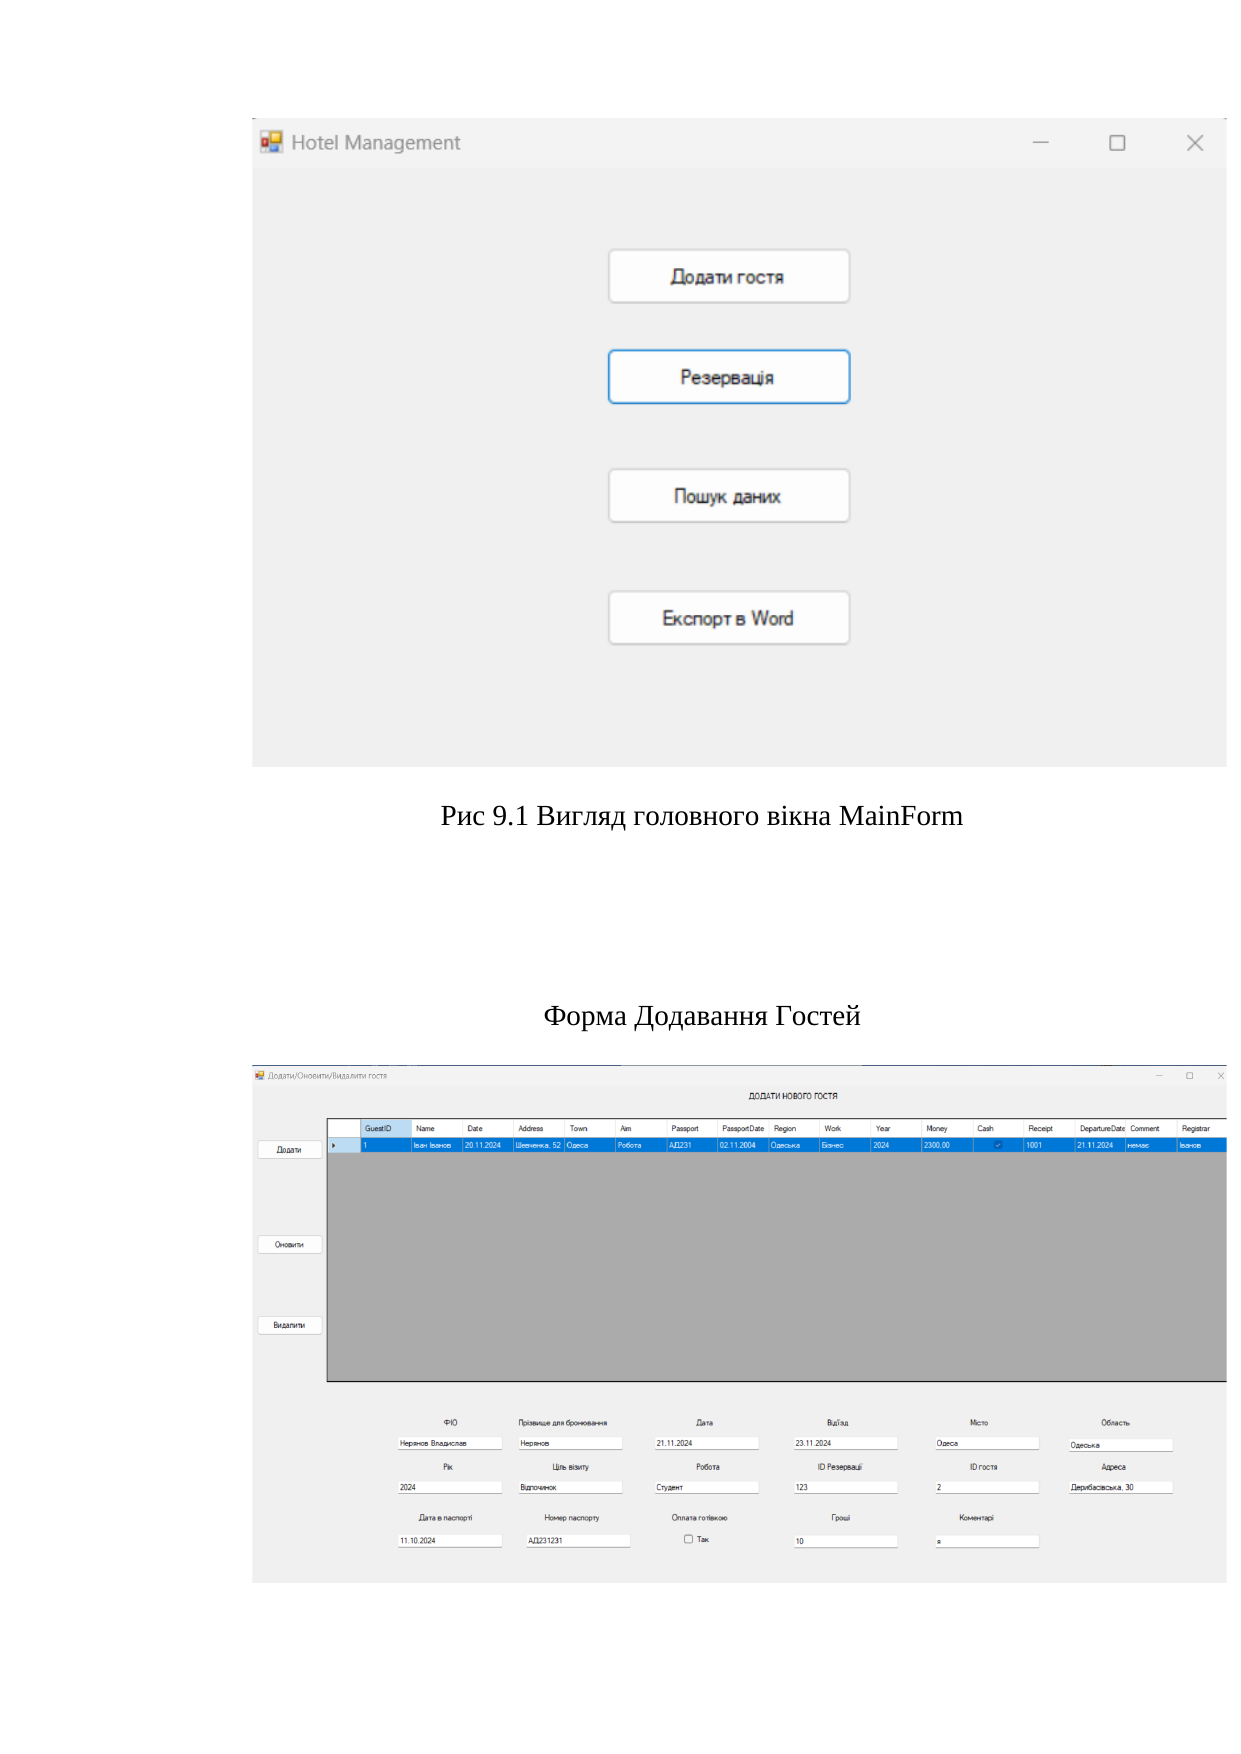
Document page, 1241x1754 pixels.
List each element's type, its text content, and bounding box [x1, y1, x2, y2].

picture [252, 1065, 1227, 1583]
text Рис 9.1 Вигляд головного вікна MainForm [177, 798, 1152, 831]
picture [252, 118, 1227, 767]
text Форма Додавання Гостей [177, 998, 1152, 1032]
